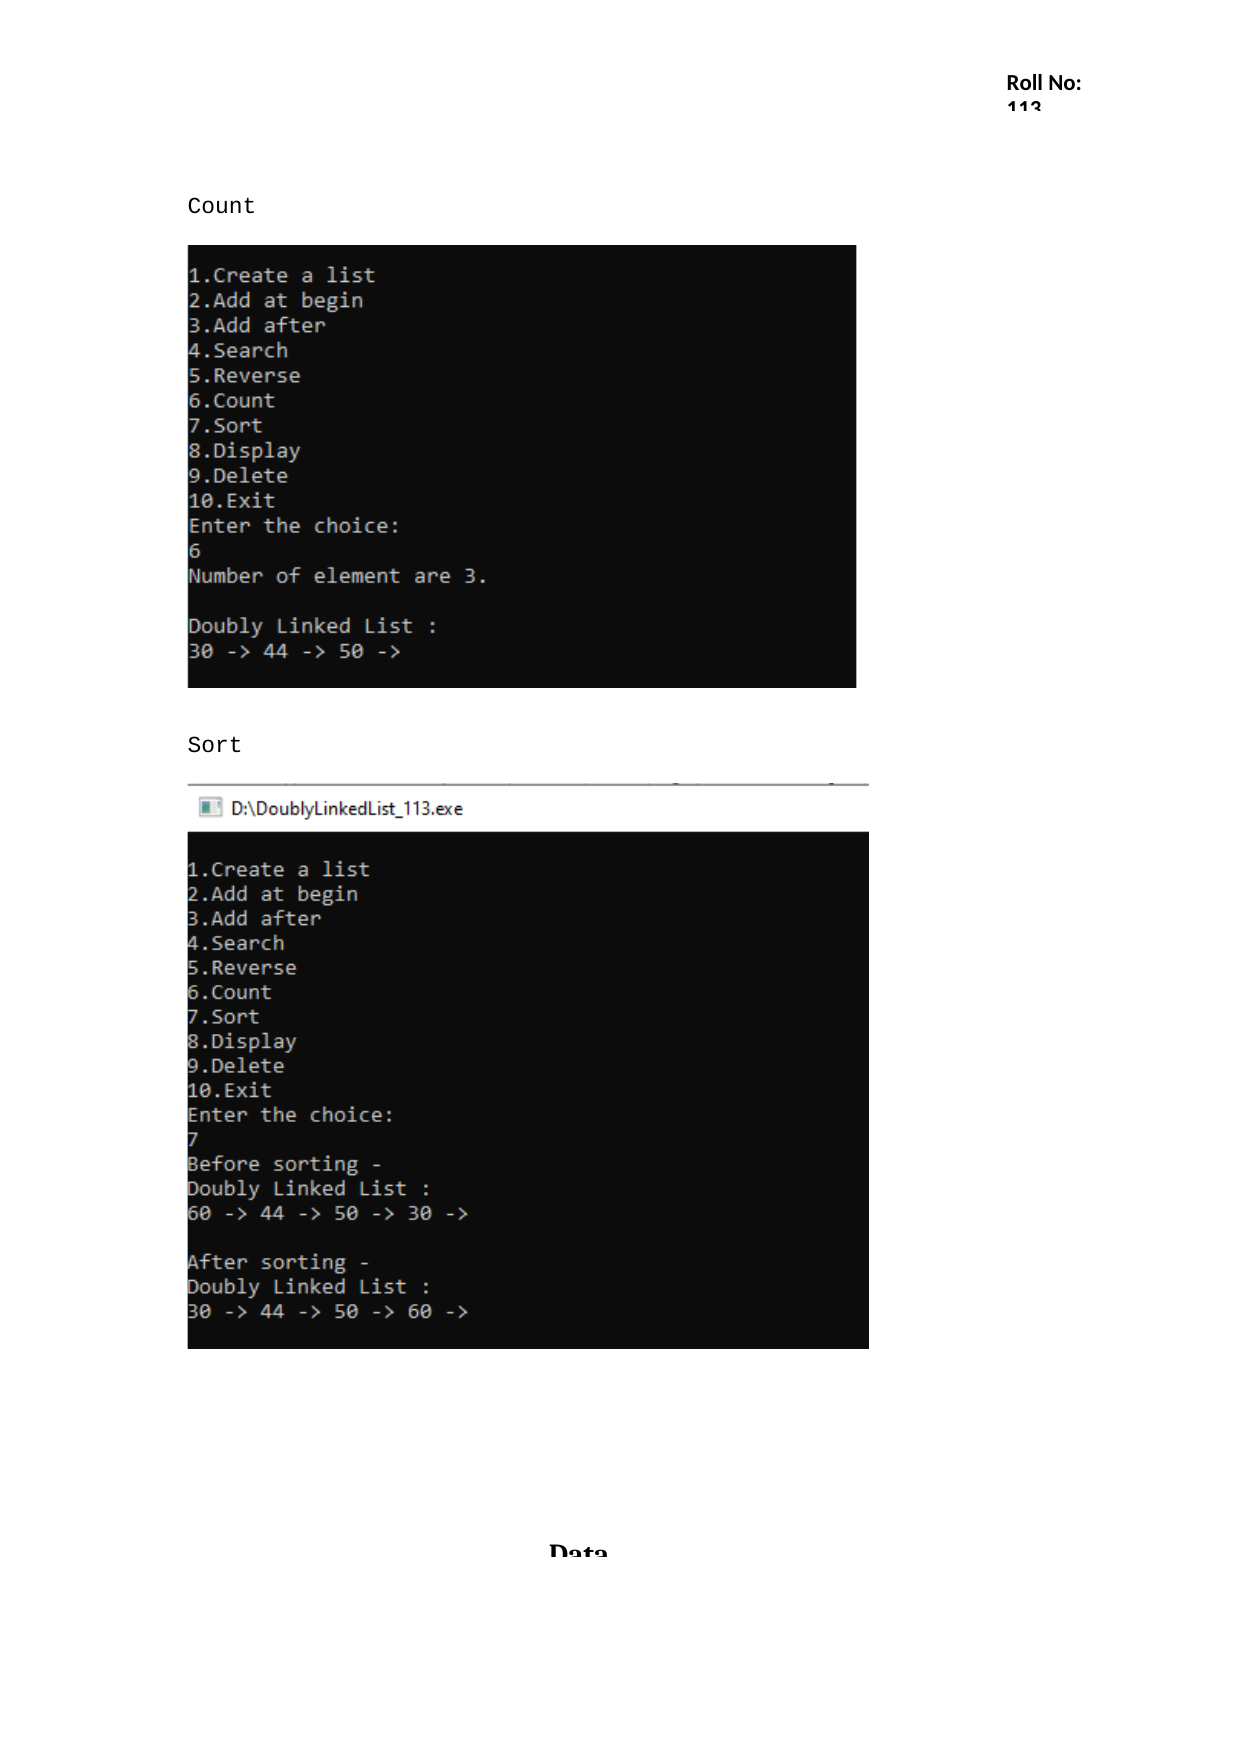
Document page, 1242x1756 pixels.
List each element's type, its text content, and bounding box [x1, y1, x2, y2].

text Count [187, 194, 1067, 220]
picture [187, 783, 869, 1349]
text Sort [187, 733, 1067, 759]
picture [187, 245, 857, 688]
